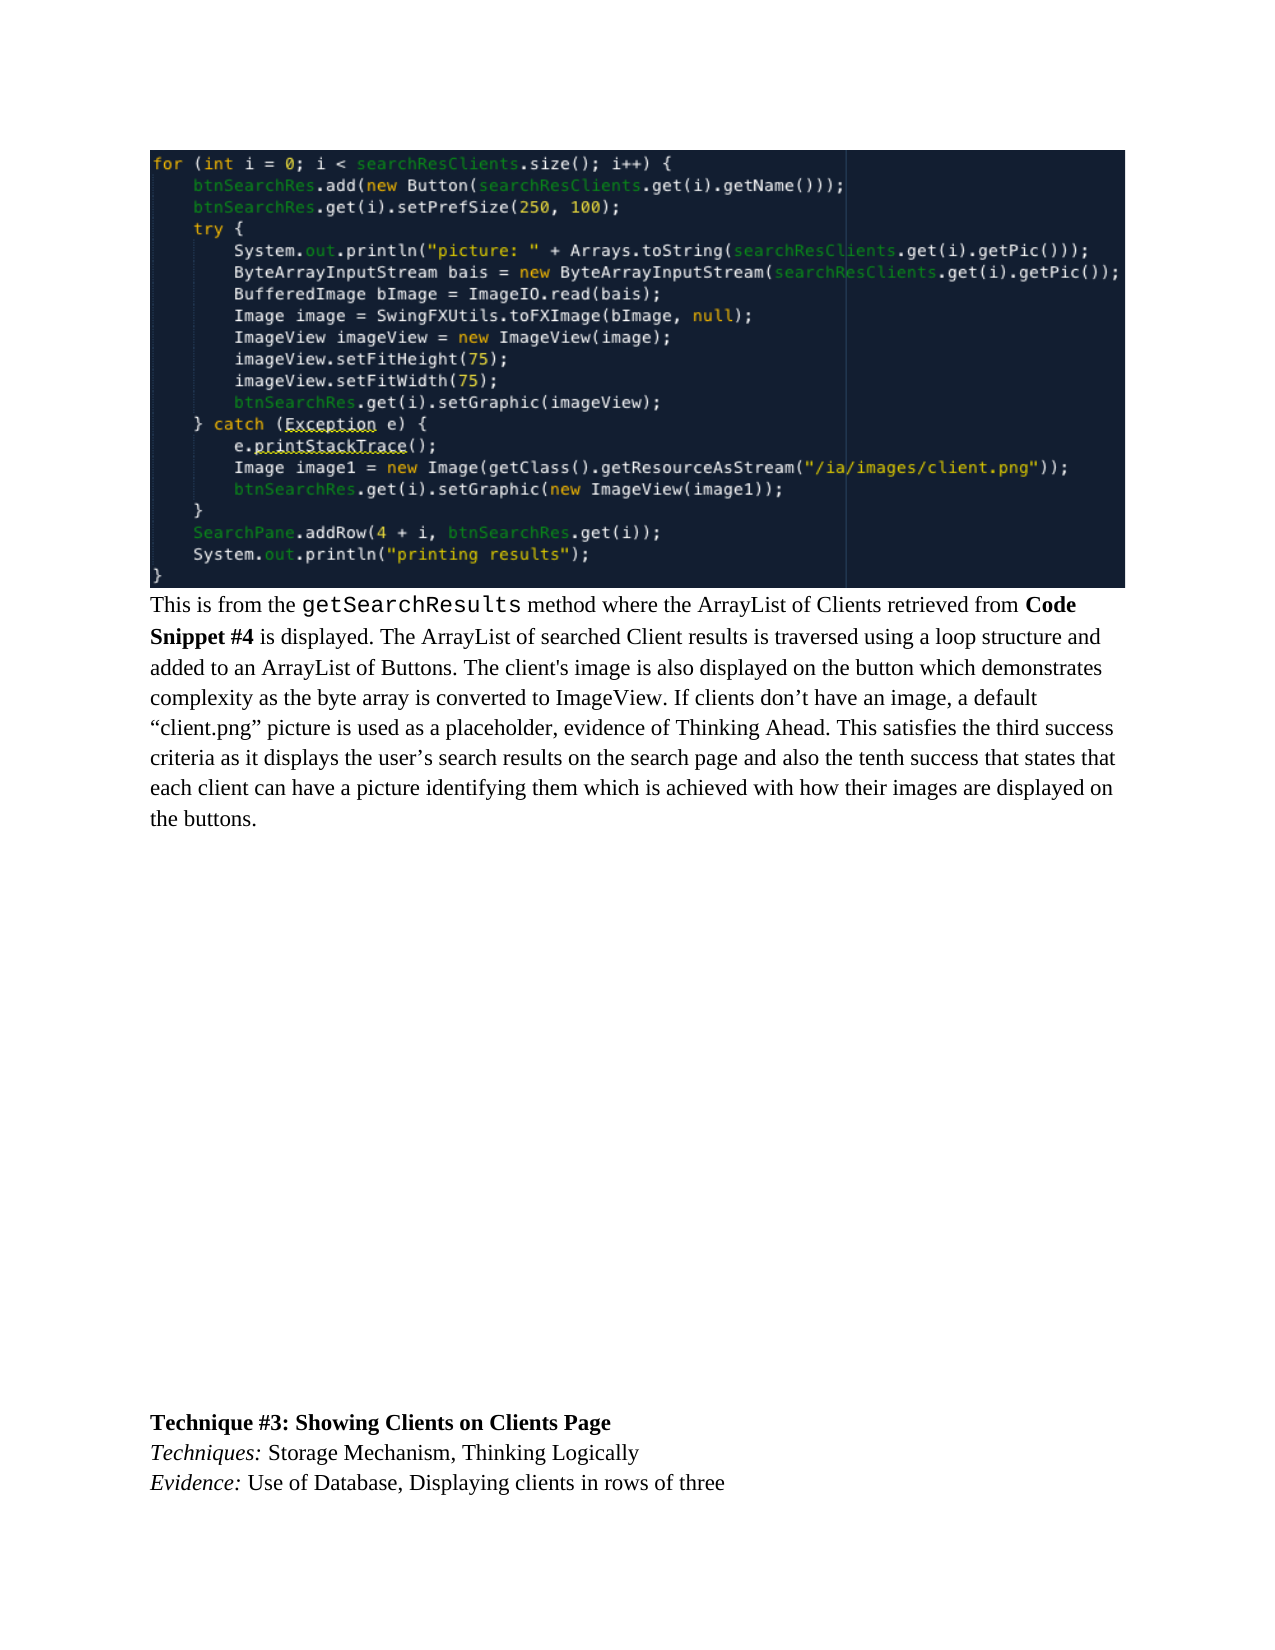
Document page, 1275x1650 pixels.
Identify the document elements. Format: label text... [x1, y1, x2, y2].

text Evidence: Use of Database, Displaying clients in rows of three [150, 1469, 1125, 1496]
text This is from the getSearchResults method where the ArrayList of Clients retrieved from Code Snippet #4 is displayed. The ArrayList of searched Client results is traversed using a loop structure and added to an ArrayList of Buttons. The client's image is also displayed on the button which demonstrates complexity as the byte array is converted to ImageView. If clients don’t have an image, a default “client.png” picture is used as a placeholder, evidence of Thinking Ahead. This satisfies the third success criteria as it displays the user’s search results on the search page and also the tenth success that states that each client can have a picture identifying them which is achieved with how their images are displayed on the buttons. [150, 591, 1125, 831]
picture [150, 150, 1125, 588]
text Techniques: Storage Mechanism, Thinking Logically [150, 1439, 1125, 1465]
text Technique #3: Showing Clients on Clients Page [150, 1409, 1125, 1435]
